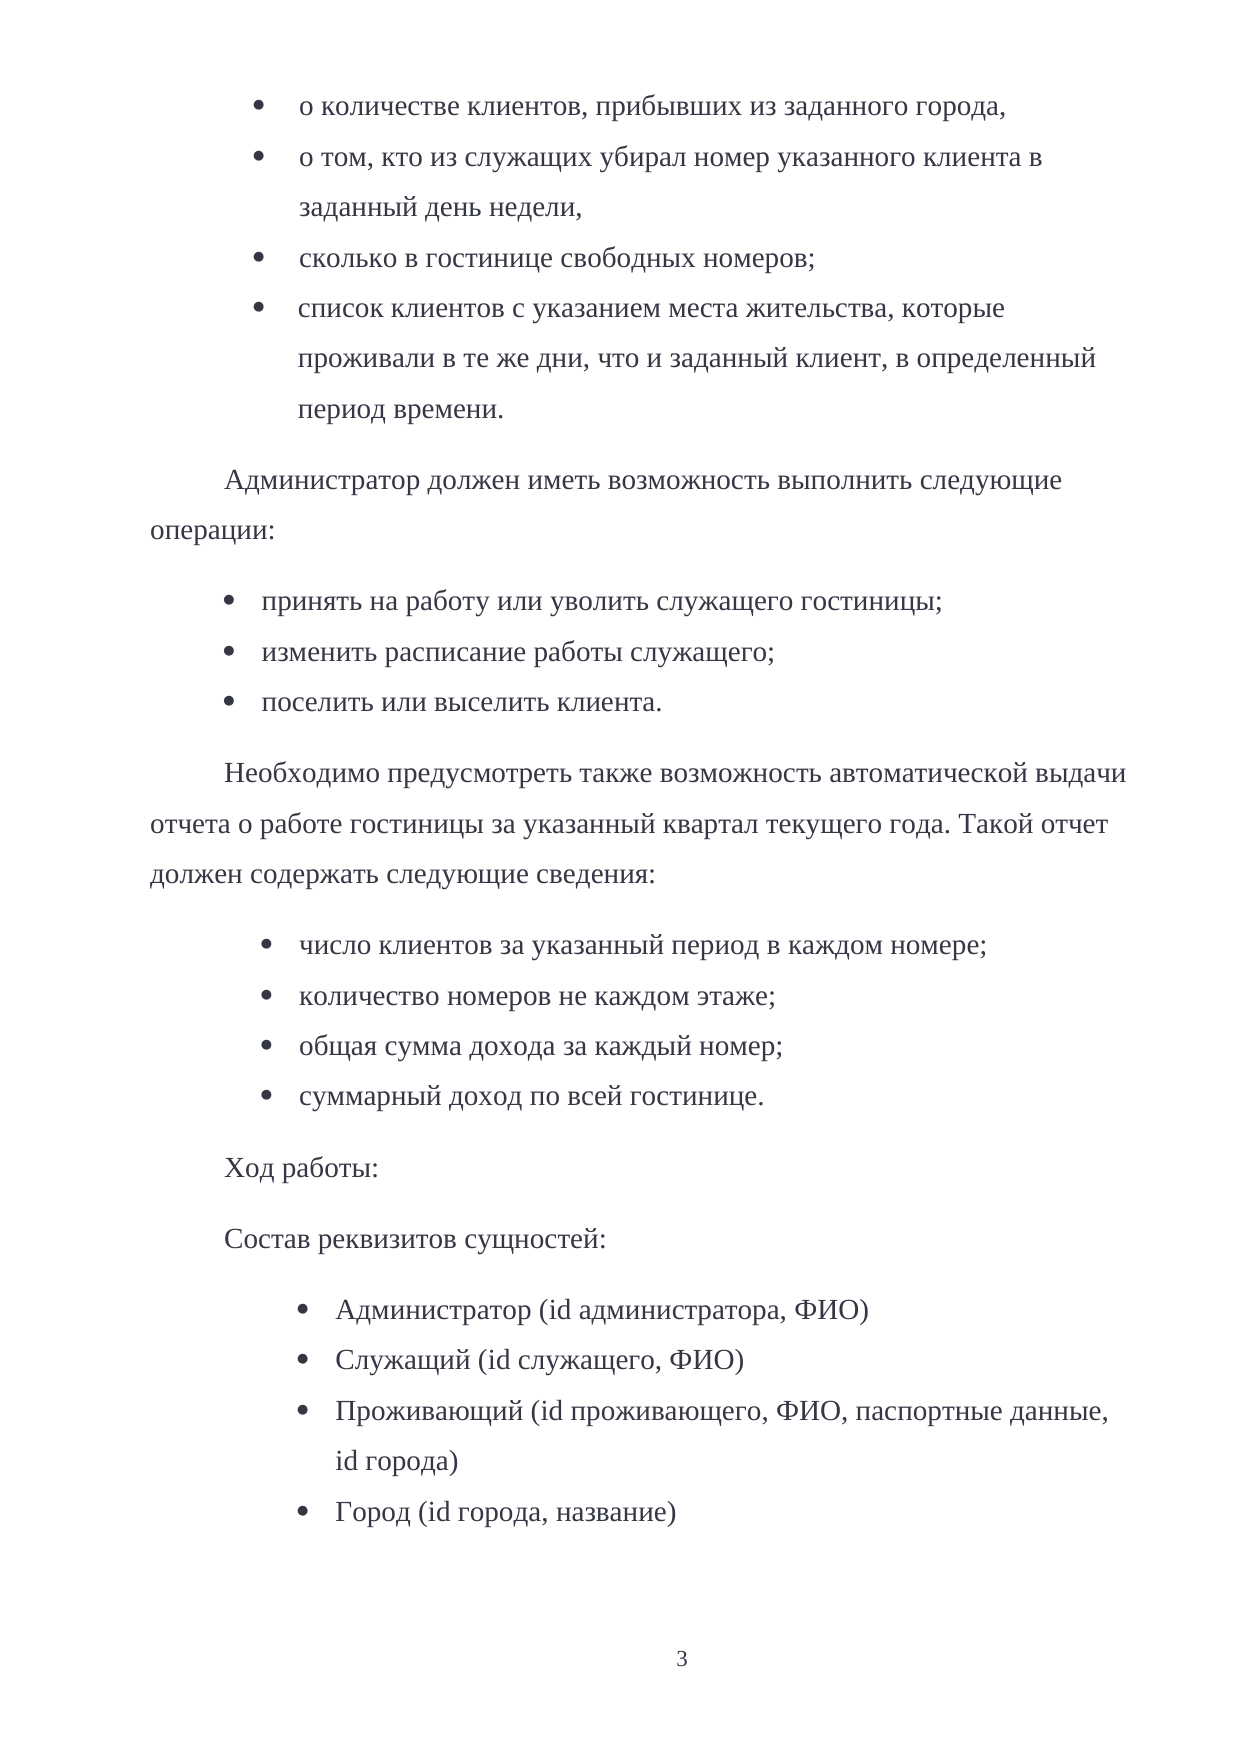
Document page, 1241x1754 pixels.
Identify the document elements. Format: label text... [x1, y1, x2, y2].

list сколько в гостинице свободных номеров; [253, 240, 1139, 273]
list количество номеров не каждом этаже; [261, 978, 1139, 1011]
list Проживающий (id проживающего, ФИО, паспортные данные, id города) [298, 1393, 1139, 1477]
list поселить или выселить клиента. [224, 684, 1139, 718]
list число клиентов за указанный период в каждом номере; [261, 927, 1139, 961]
list о количестве клиентов, прибывших из заданного города, [253, 88, 1139, 122]
list принять на работу или уволить служащего гостиницы; [224, 583, 1139, 617]
text Состав реквизитов сущностей: [150, 1221, 1139, 1254]
text Администратор должен иметь возможность выполнить следующие операции: [150, 462, 1139, 546]
list список клиентов с указанием места жительства, которые проживали в те же дни, что и заданный клиент, в определенный период времени. [253, 290, 1139, 424]
list о том, кто из служащих убирал номер указанного клиента в заданный день недели, [253, 139, 1139, 223]
list изменить расписание работы служащего; [224, 634, 1139, 667]
list общая сумма дохода за каждый номер; [261, 1028, 1139, 1062]
text Необходимо предусмотреть также возможность автоматической выдачи отчета о работе гостиницы за указанный квартал текущего года. Такой отчет должен содержать следующие сведения: [150, 756, 1139, 890]
list суммарный доход по всей гостинице. [261, 1078, 1139, 1112]
text Ход работы: [150, 1150, 1139, 1183]
list Служащий (id служащего, ФИО) [298, 1342, 1139, 1376]
list Город (id города, название) [298, 1494, 1139, 1527]
list Администратор (id администратора, ФИО) [298, 1292, 1139, 1326]
